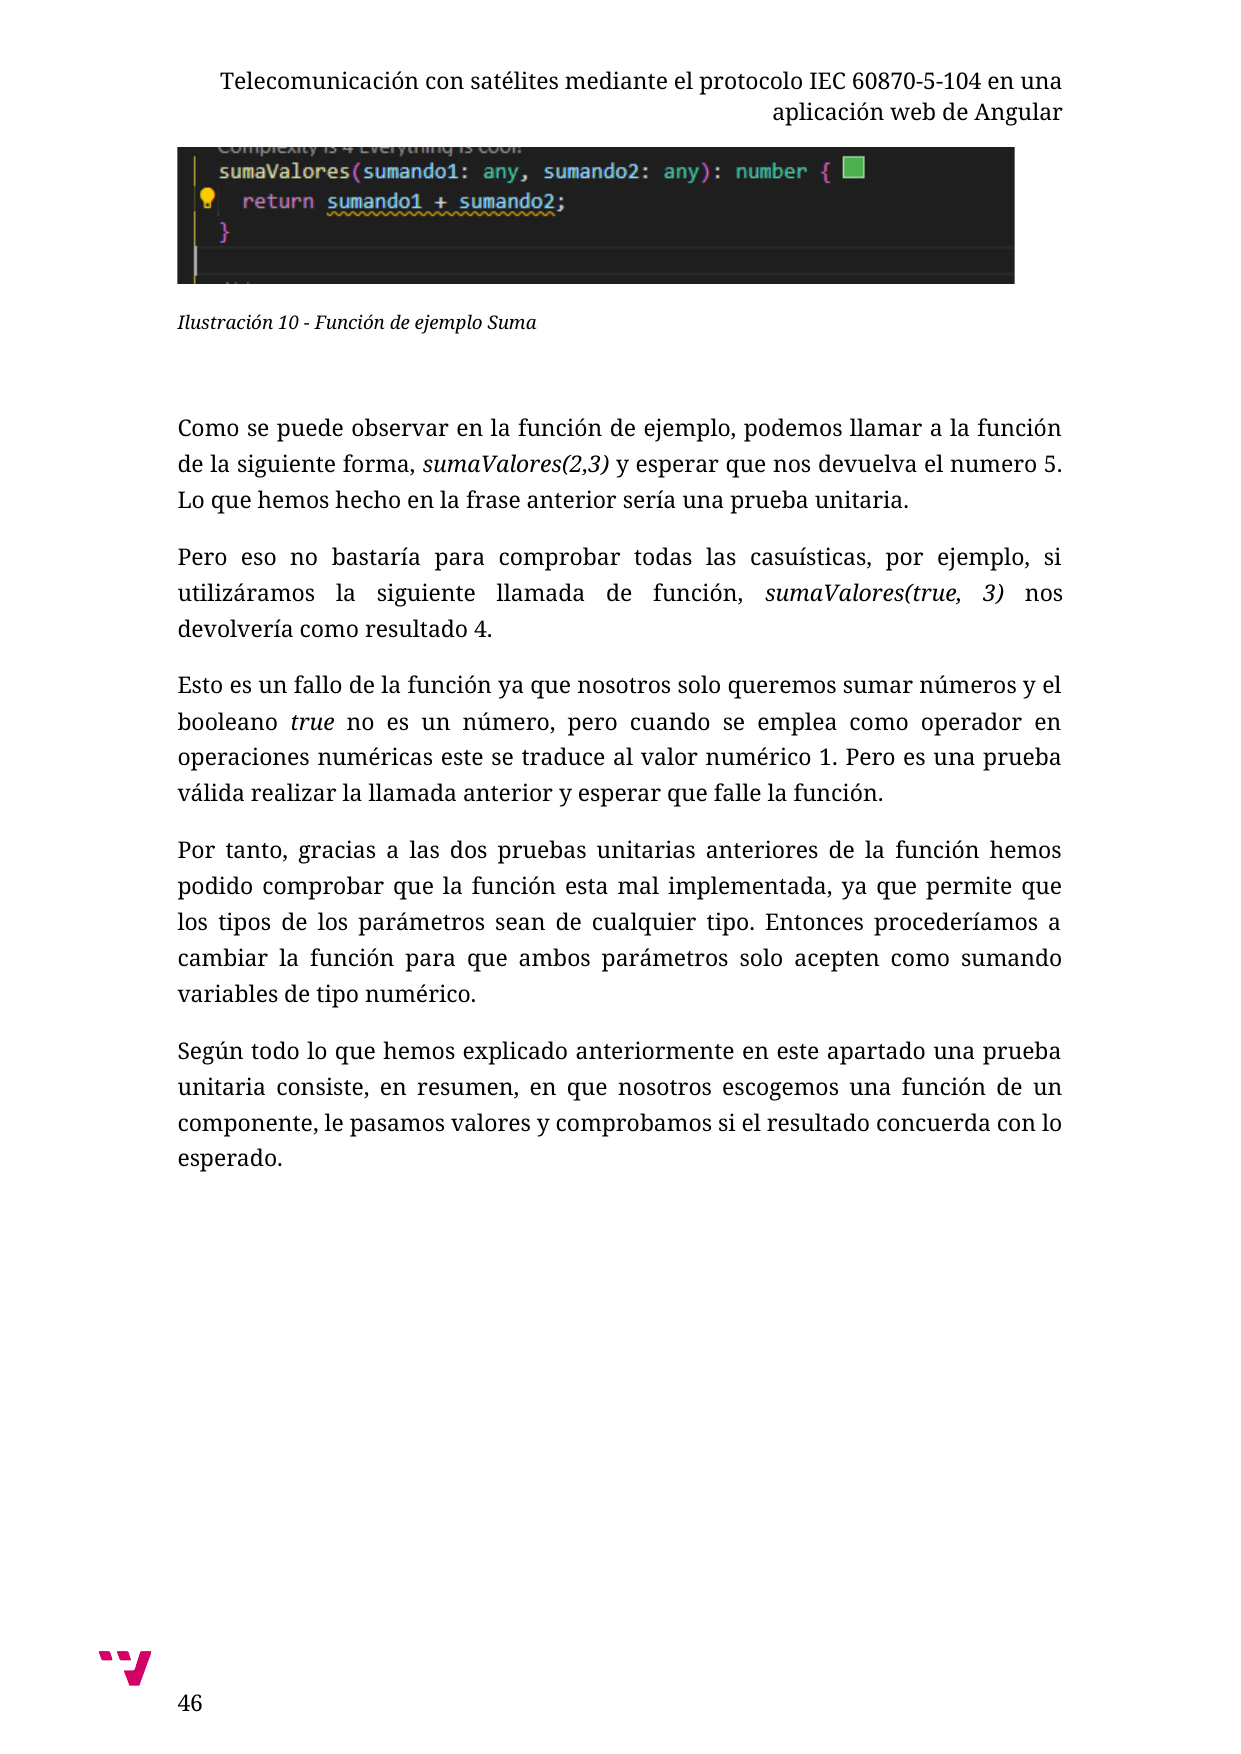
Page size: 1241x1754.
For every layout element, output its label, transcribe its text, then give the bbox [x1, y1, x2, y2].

picture [98, 1651, 152, 1686]
text Como se puede observar en la función de ejemplo, podemos llamar a la función de la siguiente forma, sumaValores(2,3) y esperar que nos devuelva el numero 5. Lo que hemos hecho en la frase anterior sería una prueba unitaria. [177, 412, 1063, 515]
text Ilustración 10 - Función de ejemplo Suma [177, 309, 1063, 334]
text Esto es un fallo de la función ya que nosotros solo queremos sumar números y el booleano true no es un número, pero cuando se emplea como operador en operaciones numéricas este se traduce al valor numérico 1. Pero es una prueba válida realizar la llamada anterior y esperar que falle la función. [177, 669, 1063, 808]
text Según todo lo que hemos explicado anteriormente en este apartado una prueba unitaria consiste, en resumen, en que nosotros escogemos una función de un componente, le pasamos valores y comprobamos si el resultado concuerda con lo esperado. [177, 1034, 1063, 1174]
picture [177, 147, 1015, 284]
text Por tanto, gracias a las dos pruebas unitarias anteriores de la función hemos podido comprobar que la función esta mal implementada, ya que permite que los tipos de los parámetros sean de cualquier tipo. Entonces procederíamos a cambiar la función para que ambos parámetros solo acepten como sumando variables de tipo numérico. [177, 834, 1063, 1009]
text Pero eso no bastaría para comprobar todas las casuísticas, por ejemplo, si utilizáramos la siguiente llamada de función, sumaValores(true, 3) nos devolvería como resultado 4. [177, 541, 1063, 644]
